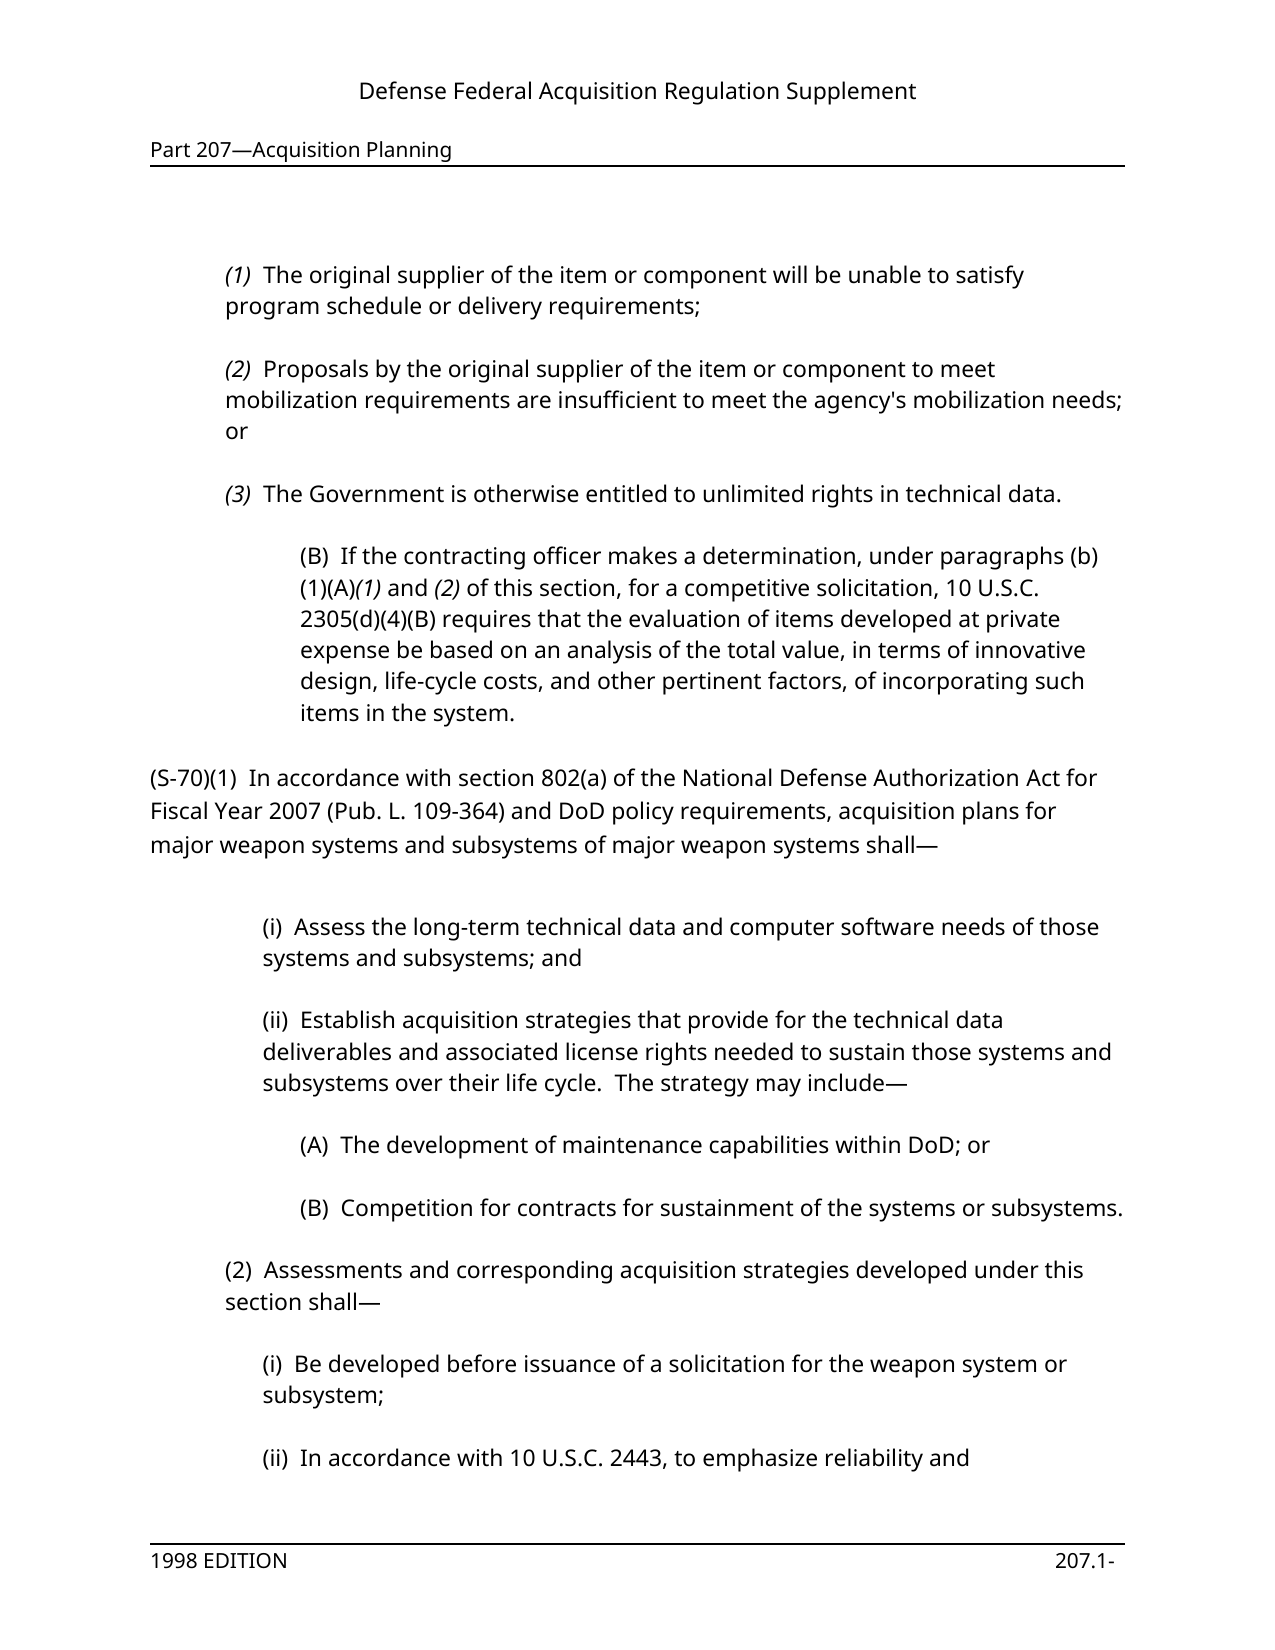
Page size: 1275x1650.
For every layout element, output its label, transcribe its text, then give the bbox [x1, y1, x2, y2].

list (1) The original supplier of the item or component will be unable to satisfy program schedule or delivery requirements; [187, 228, 1125, 322]
list (ii) Establish acquisition strategies that provide for the technical data deliverables and associated license rights needed to sustain those systems and subsystems over their life cycle. The strategy may include— [225, 973, 1125, 1098]
list (2) Assessments and corresponding acquisition strategies developed under this section shall— [187, 1223, 1125, 1317]
list (A) The development of maintenance capabilities within DoD; or [262, 1098, 1125, 1161]
list (i) Assess the long-term technical data and computer software needs of those systems and subsystems; and [225, 879, 1125, 973]
list (i) Be developed before issuance of a solicitation for the weapon system or subsystem; [225, 1317, 1125, 1411]
text (S-70)(1) In accordance with section 802(a) of the National Defense Authorization Act for Fiscal Year 2007 (Pub. L. 109-364) and DoD policy requirements, acquisition plans for major weapon systems and subsystems of major weapon systems shall— [150, 728, 1125, 860]
list (B) If the contracting officer makes a determination, under paragraphs (b)(1)(A)(1) and (2) of this section, for a competitive solicitation, 10 U.S.C. 2305(d)(4)(B) requires that the evaluation of items developed at private expense be based on an analysis of the total value, in terms of innovative design, life-cycle costs, and other pertinent factors, of incorporating such items in the system. [262, 509, 1125, 728]
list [225, 1411, 1125, 1473]
list (2) Proposals by the original supplier of the item or component to meet mobilization requirements are insufficient to meet the agency's mobilization needs; or [187, 322, 1125, 447]
list (3) The Government is otherwise entitled to unlimited rights in technical data. [187, 447, 1125, 509]
list (B) Competition for contracts for sustainment of the systems or subsystems. [262, 1161, 1125, 1223]
